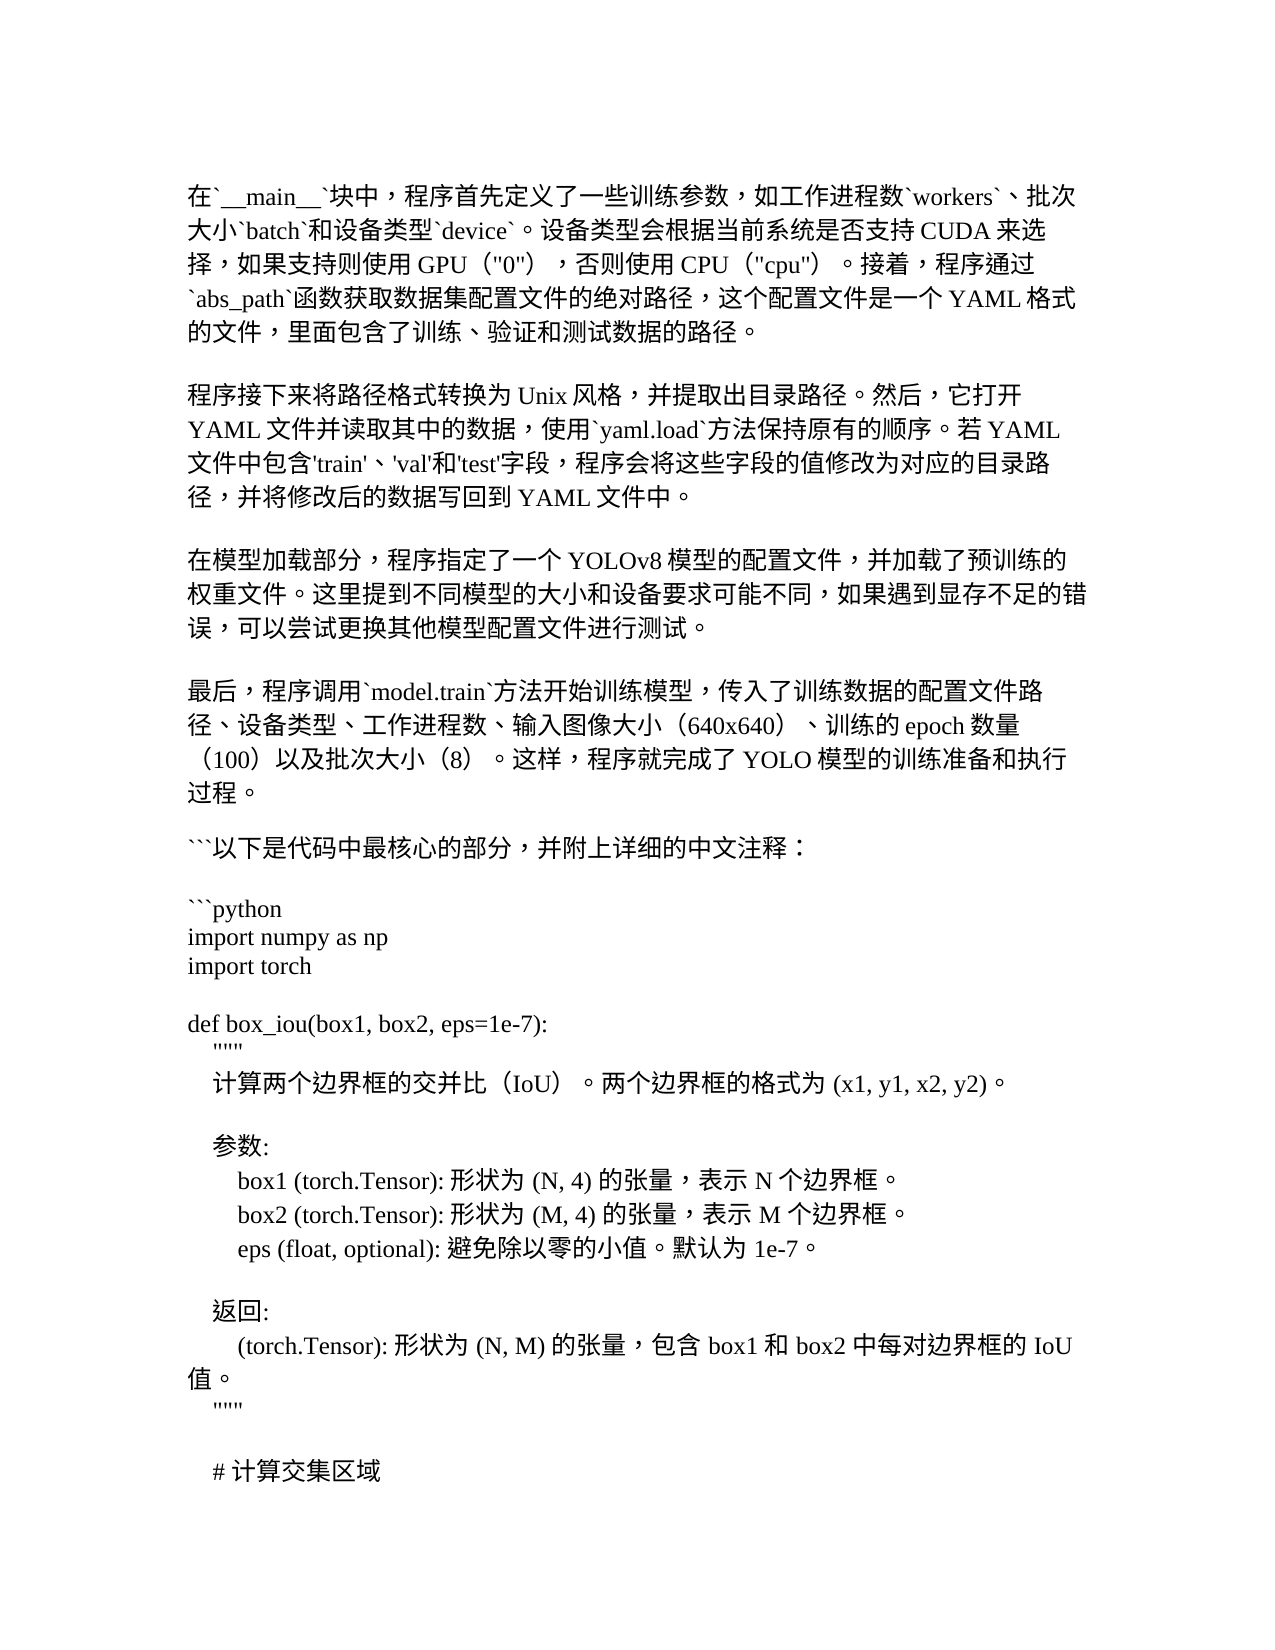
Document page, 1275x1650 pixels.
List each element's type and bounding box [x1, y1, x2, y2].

text [187, 150, 1087, 810]
text [187, 831, 1087, 1488]
